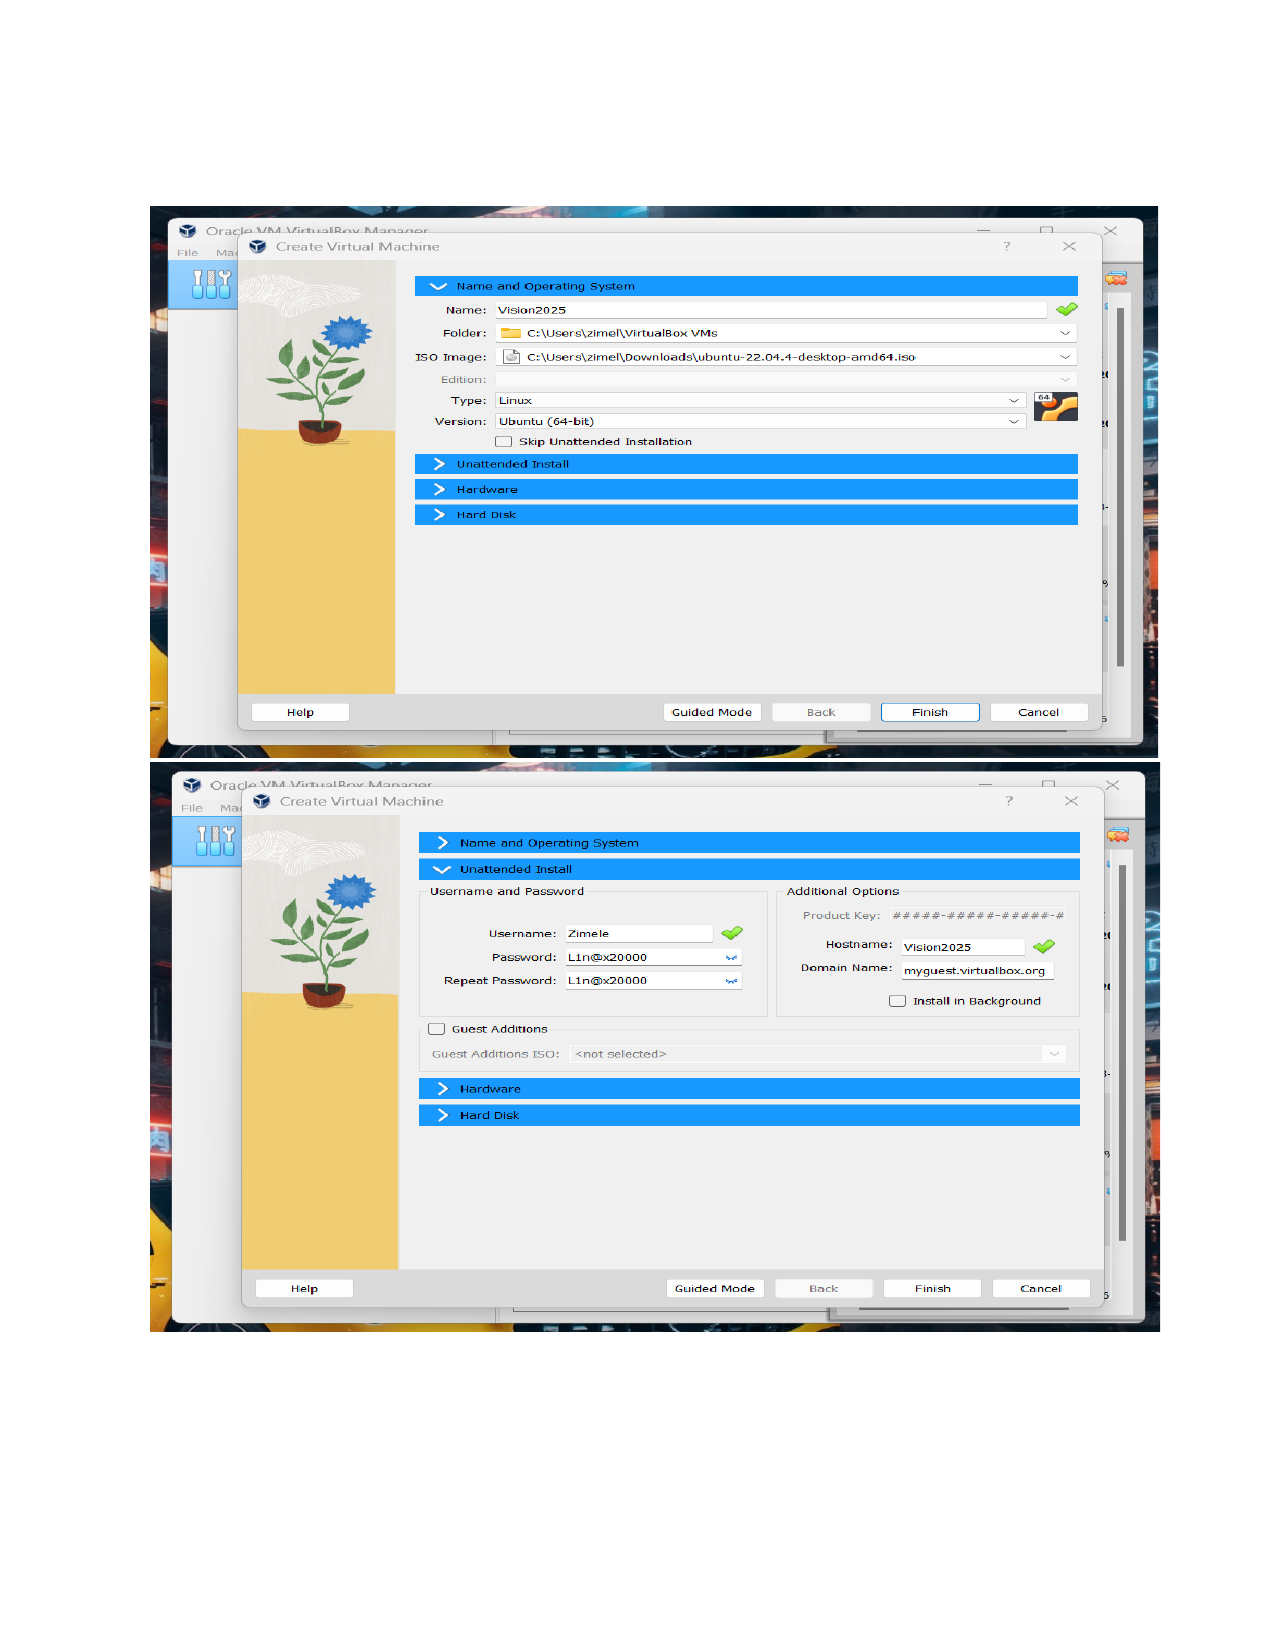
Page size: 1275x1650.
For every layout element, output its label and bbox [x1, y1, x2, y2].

picture [150, 762, 1161, 1332]
picture [150, 206, 1159, 758]
